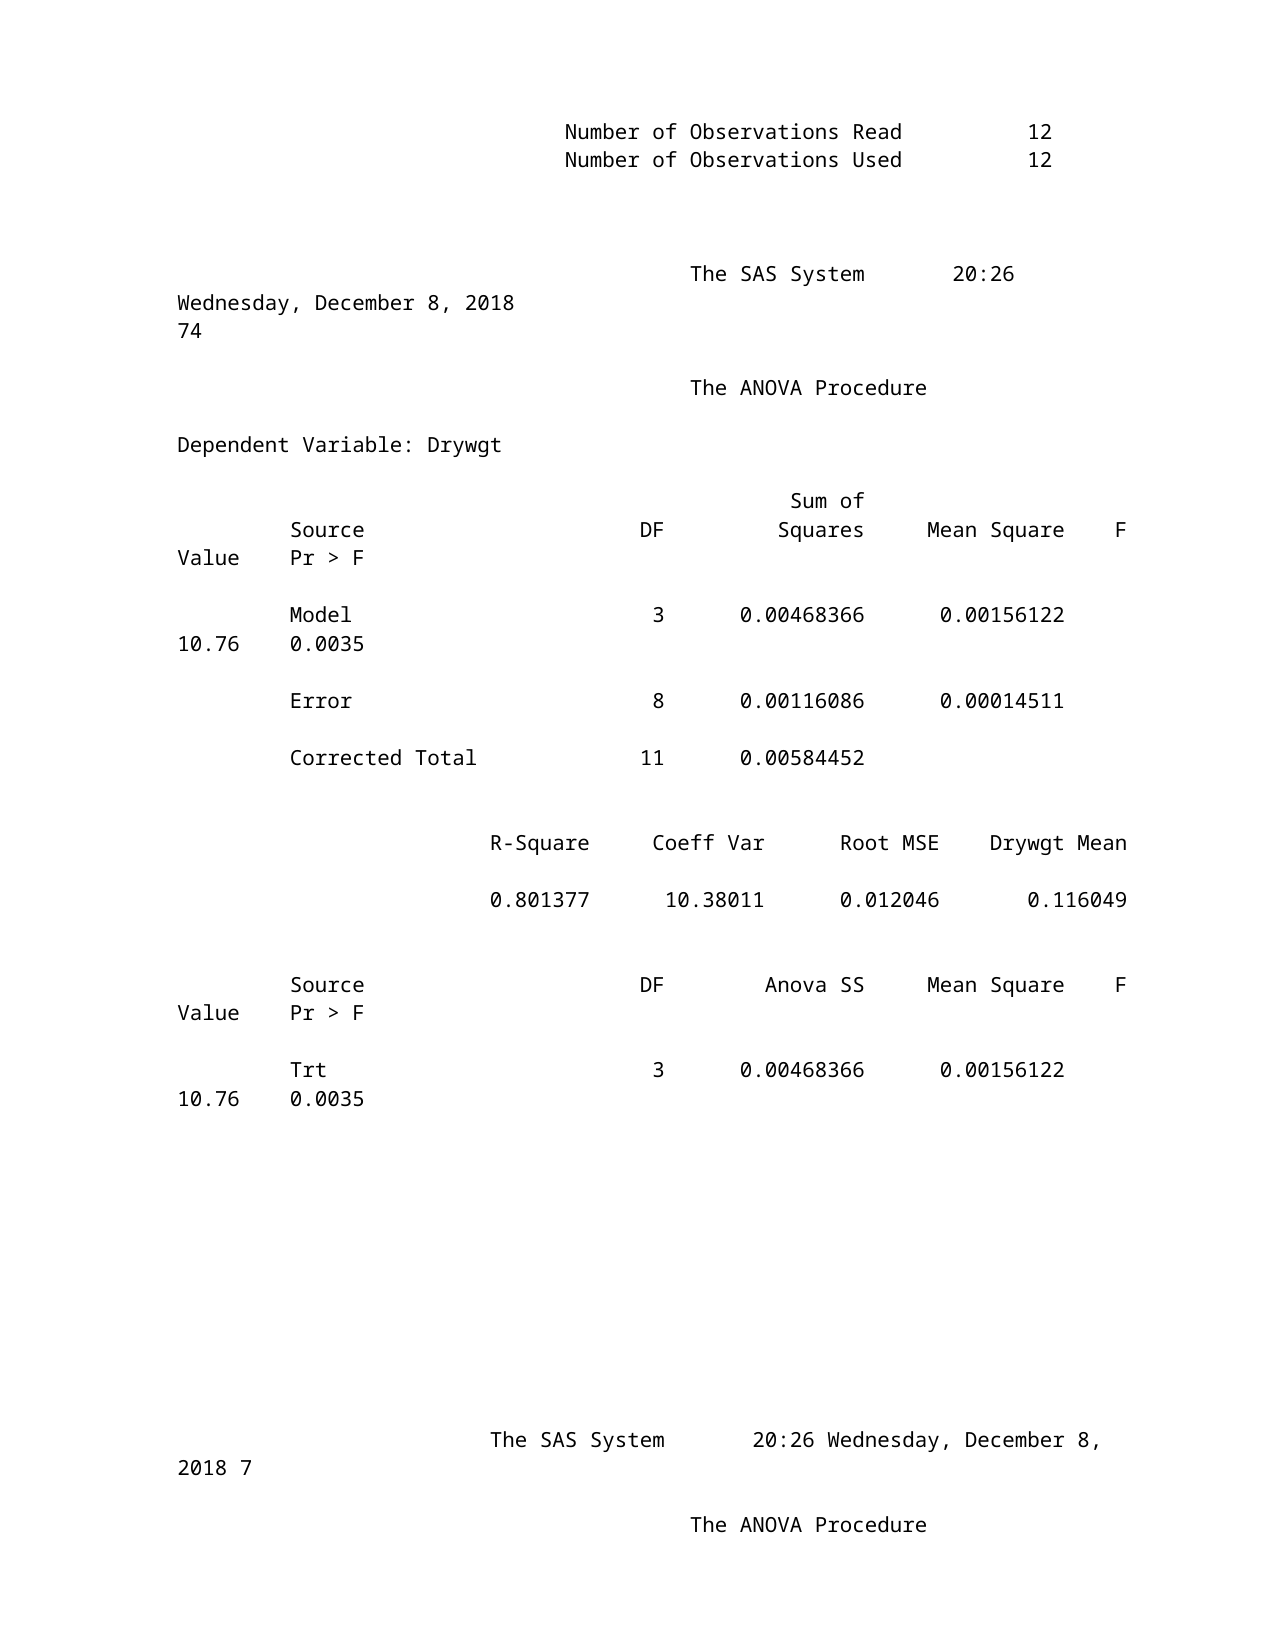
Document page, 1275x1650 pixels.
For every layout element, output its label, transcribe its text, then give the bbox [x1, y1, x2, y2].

text 0.801377 10.38011 0.012046 0.116049 [177, 885, 1128, 913]
text Model 3 0.00468366 0.00156122 10.76 0.0035 [177, 600, 1128, 657]
text Sum of [177, 487, 1128, 515]
text Source DF Squares Mean Square F Value Pr > F [177, 515, 1128, 572]
text The ANOVA Procedure [177, 373, 1128, 401]
text Dependent Variable: Drywgt [177, 430, 1128, 458]
text The SAS System 20:26 Wednesday, December 8, 2018 [177, 259, 1128, 316]
text The ANOVA Procedure [177, 1510, 1128, 1539]
text 74 [177, 316, 1128, 344]
text R-Square Coeff Var Root MSE Drywgt Mean [177, 828, 1128, 856]
text Trt 3 0.00468366 0.00156122 10.76 0.0035 [177, 1055, 1128, 1112]
text Number of Observations Used 12 [177, 145, 1128, 174]
text Source DF Anova SS Mean Square F Value Pr > F [177, 970, 1128, 1027]
text The SAS System 20:26 Wednesday, December 8, 2018 7 [177, 1425, 1128, 1482]
text Error 8 0.00116086 0.00014511 [177, 686, 1128, 714]
text Corrected Total 11 0.00584452 [177, 743, 1128, 771]
text Number of Observations Read 12 [177, 117, 1128, 145]
